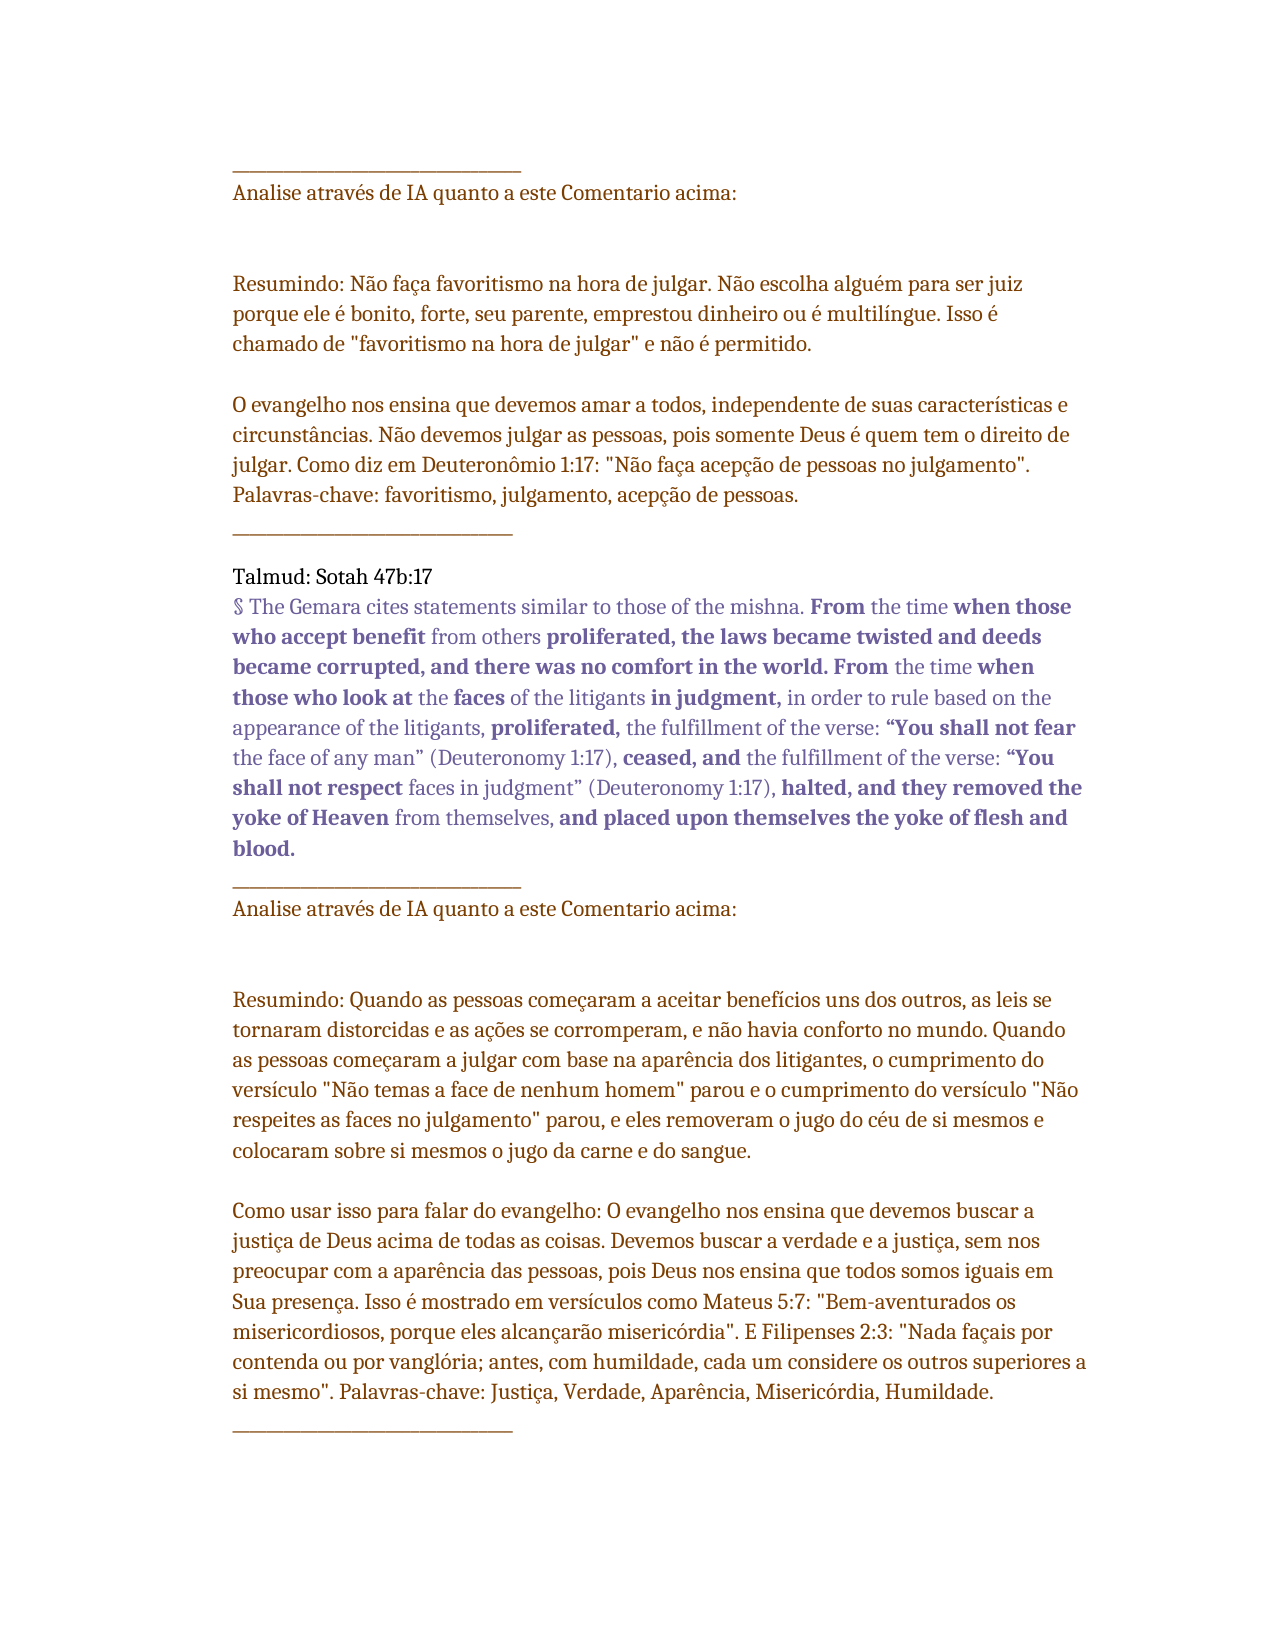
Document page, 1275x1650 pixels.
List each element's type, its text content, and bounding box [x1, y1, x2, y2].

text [232, 150, 1087, 539]
text Talmud: Sotah 47b:17 § The Gemara cites statements similar to those of the mishna. From the time when those who accept benefit from others proliferated, the laws became twisted and deeds became corrupted, and there was no comfort in the world. From the time when those who look at the faces of the litigants in judgment, in order to rule based on the appearance of the litigants, proliferated, the fulfillment of the verse: “You shall not fear the face of any man” (Deuteronomy 1:17), ceased, and the fulfillment of the verse: “You shall not respect faces in judgment” (Deuteronomy 1:17), halted, and they removed the yoke of Heaven from themselves, and placed upon themselves the yoke of flesh and blood. __________________________________ Analise através de IA quanto a este Comentario acima: Resumindo: Quando as pessoas começaram a aceitar benefícios uns dos outros, as leis se tornaram distorcidas e as ações se corromperam, e não havia conforto no mundo. Quando as pessoas começaram a julgar com base na aparência dos litigantes, o cumprimento do versículo "Não temas a face de nenhum homem" parou e o cumprimento do versículo "Não respeites as faces no julgamento" parou, e eles removeram o jugo do céu de si mesmos e colocaram sobre si mesmos o jugo da carne e do sangue. Como usar isso para falar do evangelho: O evangelho nos ensina que devemos buscar a justiça de Deus acima de todas as coisas. Devemos buscar a verdade e a justiça, sem nos preocupar com a aparência das pessoas, pois Deus nos ensina que todos somos iguais em Sua presença. Isso é mostrado em versículos como Mateus 5:7: "Bem-aventurados os misericordiosos, porque eles alcançarão misericórdia". E Filipenses 2:3: "Nada façais por contenda ou por vanglória; antes, com humildade, cada um considere os outros superiores a si mesmo". Palavras-chave: Justiça, Verdade, Aparência, Misericórdia, Humildade. _________________________________ [232, 563, 1087, 1436]
